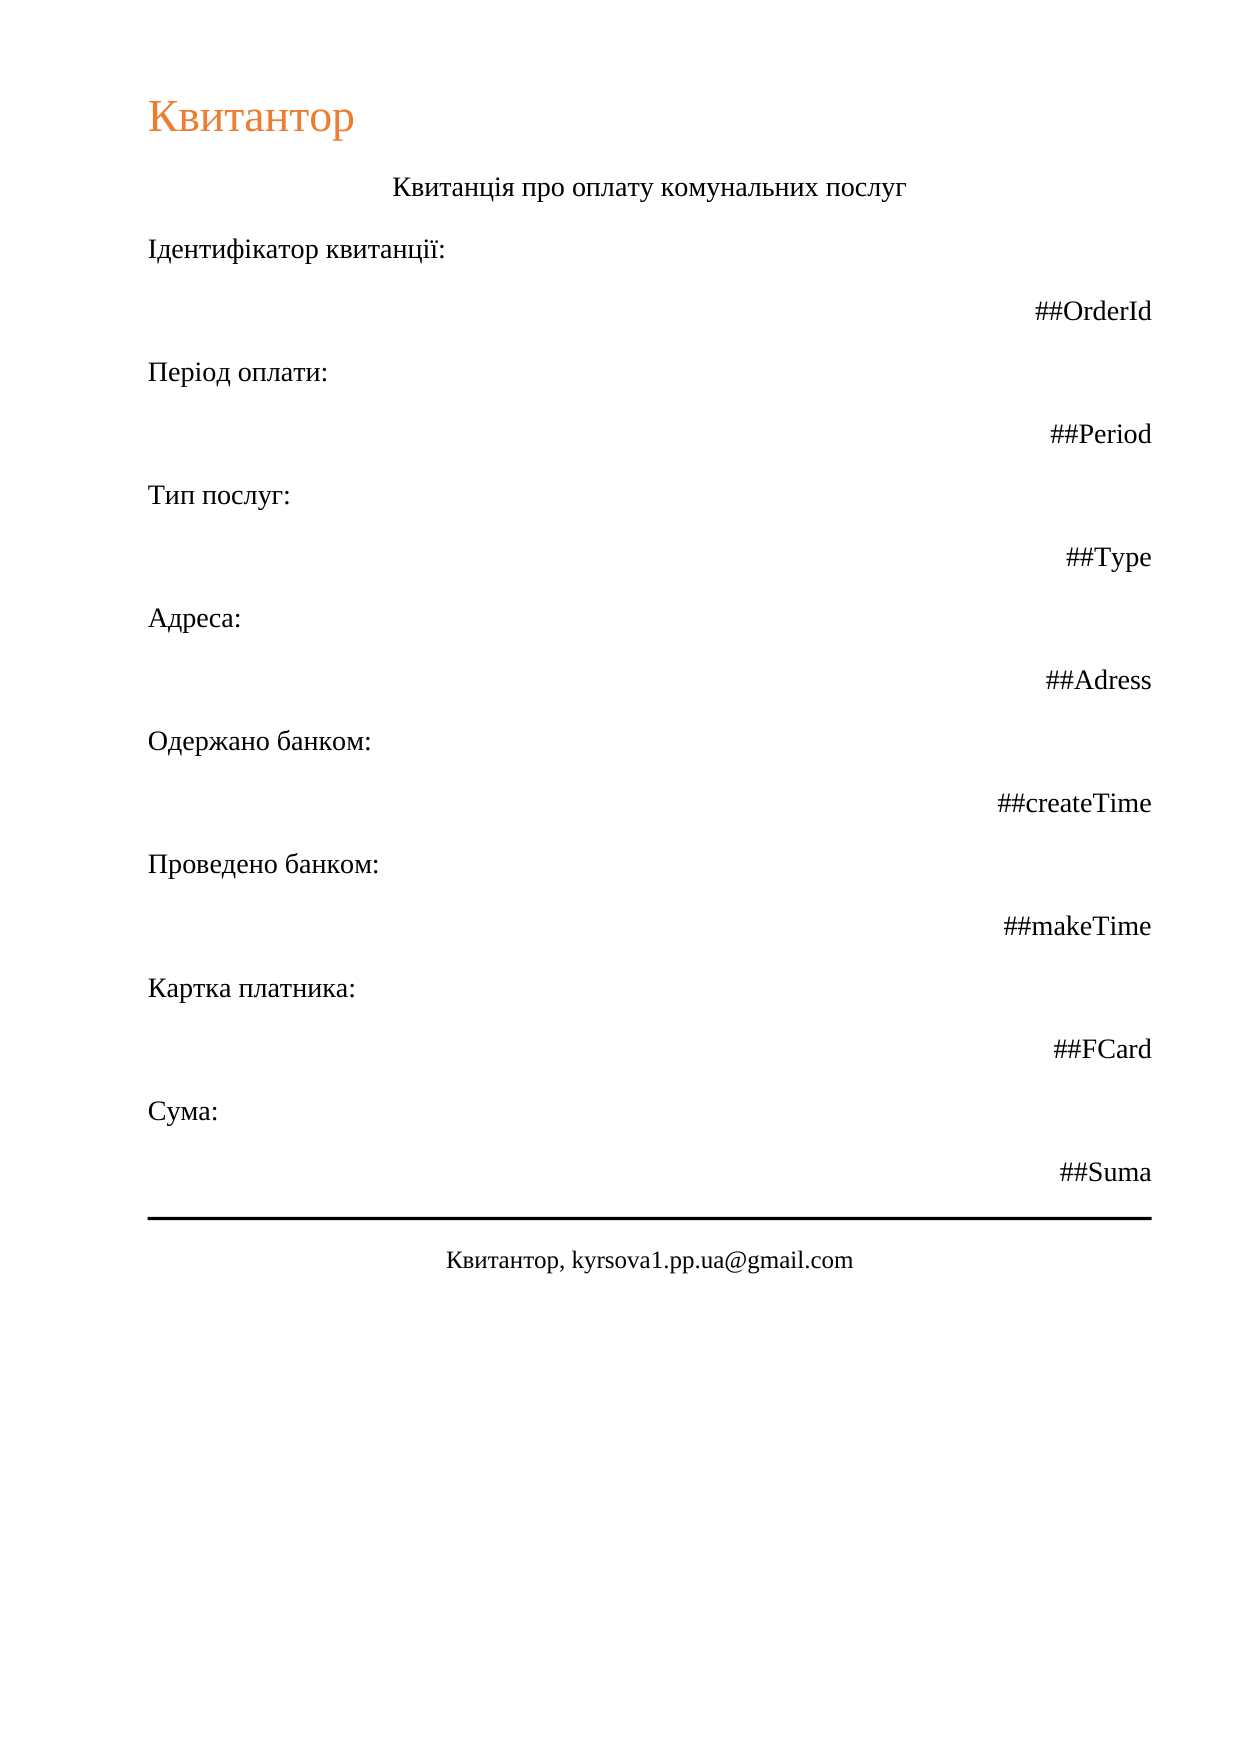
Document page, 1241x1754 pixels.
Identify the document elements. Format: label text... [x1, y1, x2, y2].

text ##Adress [148, 663, 1152, 695]
text ##OrderId [148, 293, 1152, 326]
text Адреса: [148, 601, 1152, 634]
text ##Period [148, 417, 1152, 449]
text Картка платника: [148, 971, 1152, 1003]
text Ідентифікатор квитанції: [148, 232, 1152, 264]
text Одержано банком: [148, 724, 1152, 757]
text Квитанція про оплату комунальних послуг [148, 170, 1152, 203]
text ##Suma [148, 1155, 1152, 1188]
text ##createTime [148, 786, 1152, 818]
text Сума: [148, 1094, 1152, 1126]
text ##Type [148, 540, 1152, 572]
text Квитантор, kyrsova1.pp.ua@gmail.com [148, 1245, 1152, 1274]
text ##FCard [148, 1032, 1152, 1065]
text Період оплати: [148, 355, 1152, 387]
text ##makeTime [148, 909, 1152, 942]
text Проведено банком: [148, 848, 1152, 880]
text Тип послуг: [148, 478, 1152, 511]
text Квитантор [148, 88, 1152, 141]
